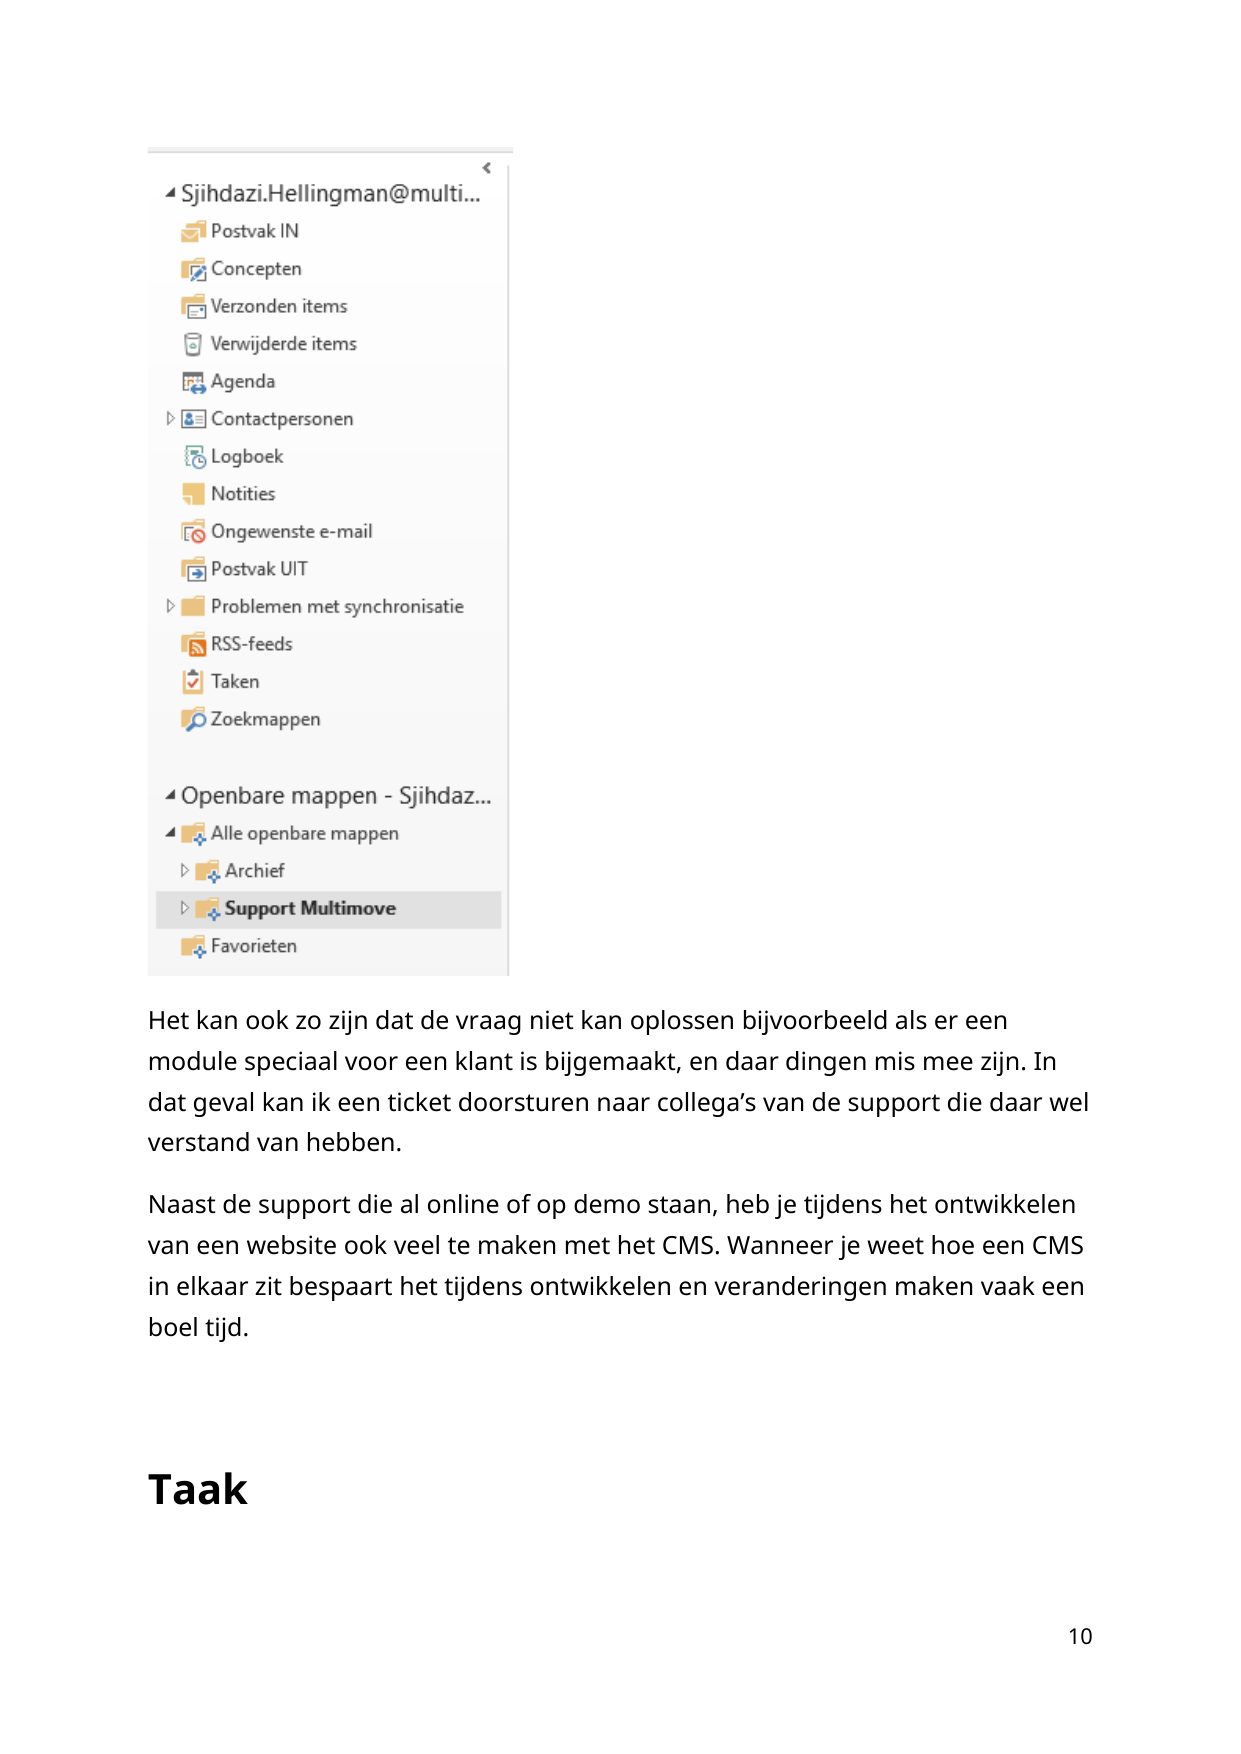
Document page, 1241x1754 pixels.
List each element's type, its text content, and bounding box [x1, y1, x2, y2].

text Naast de support die al online of op demo staan, heb je tijdens het ontwikkelen van een website ook veel te maken met het CMS. Wanneer je weet hoe een CMS in elkaar zit bespaart het tijdens ontwikkelen en veranderingen maken vaak een boel tijd. [148, 1187, 1093, 1343]
text Taak [148, 1460, 1093, 1517]
text Het kan ook zo zijn dat de vraag niet kan oplossen bijvoorbeeld als er een module speciaal voor een klant is bijgemaakt, en daar dingen mis mee zijn. In dat geval kan ik een ticket doorsturen naar collega’s van de support die daar wel verstand van hebben. [148, 1002, 1093, 1159]
picture [147, 147, 514, 976]
